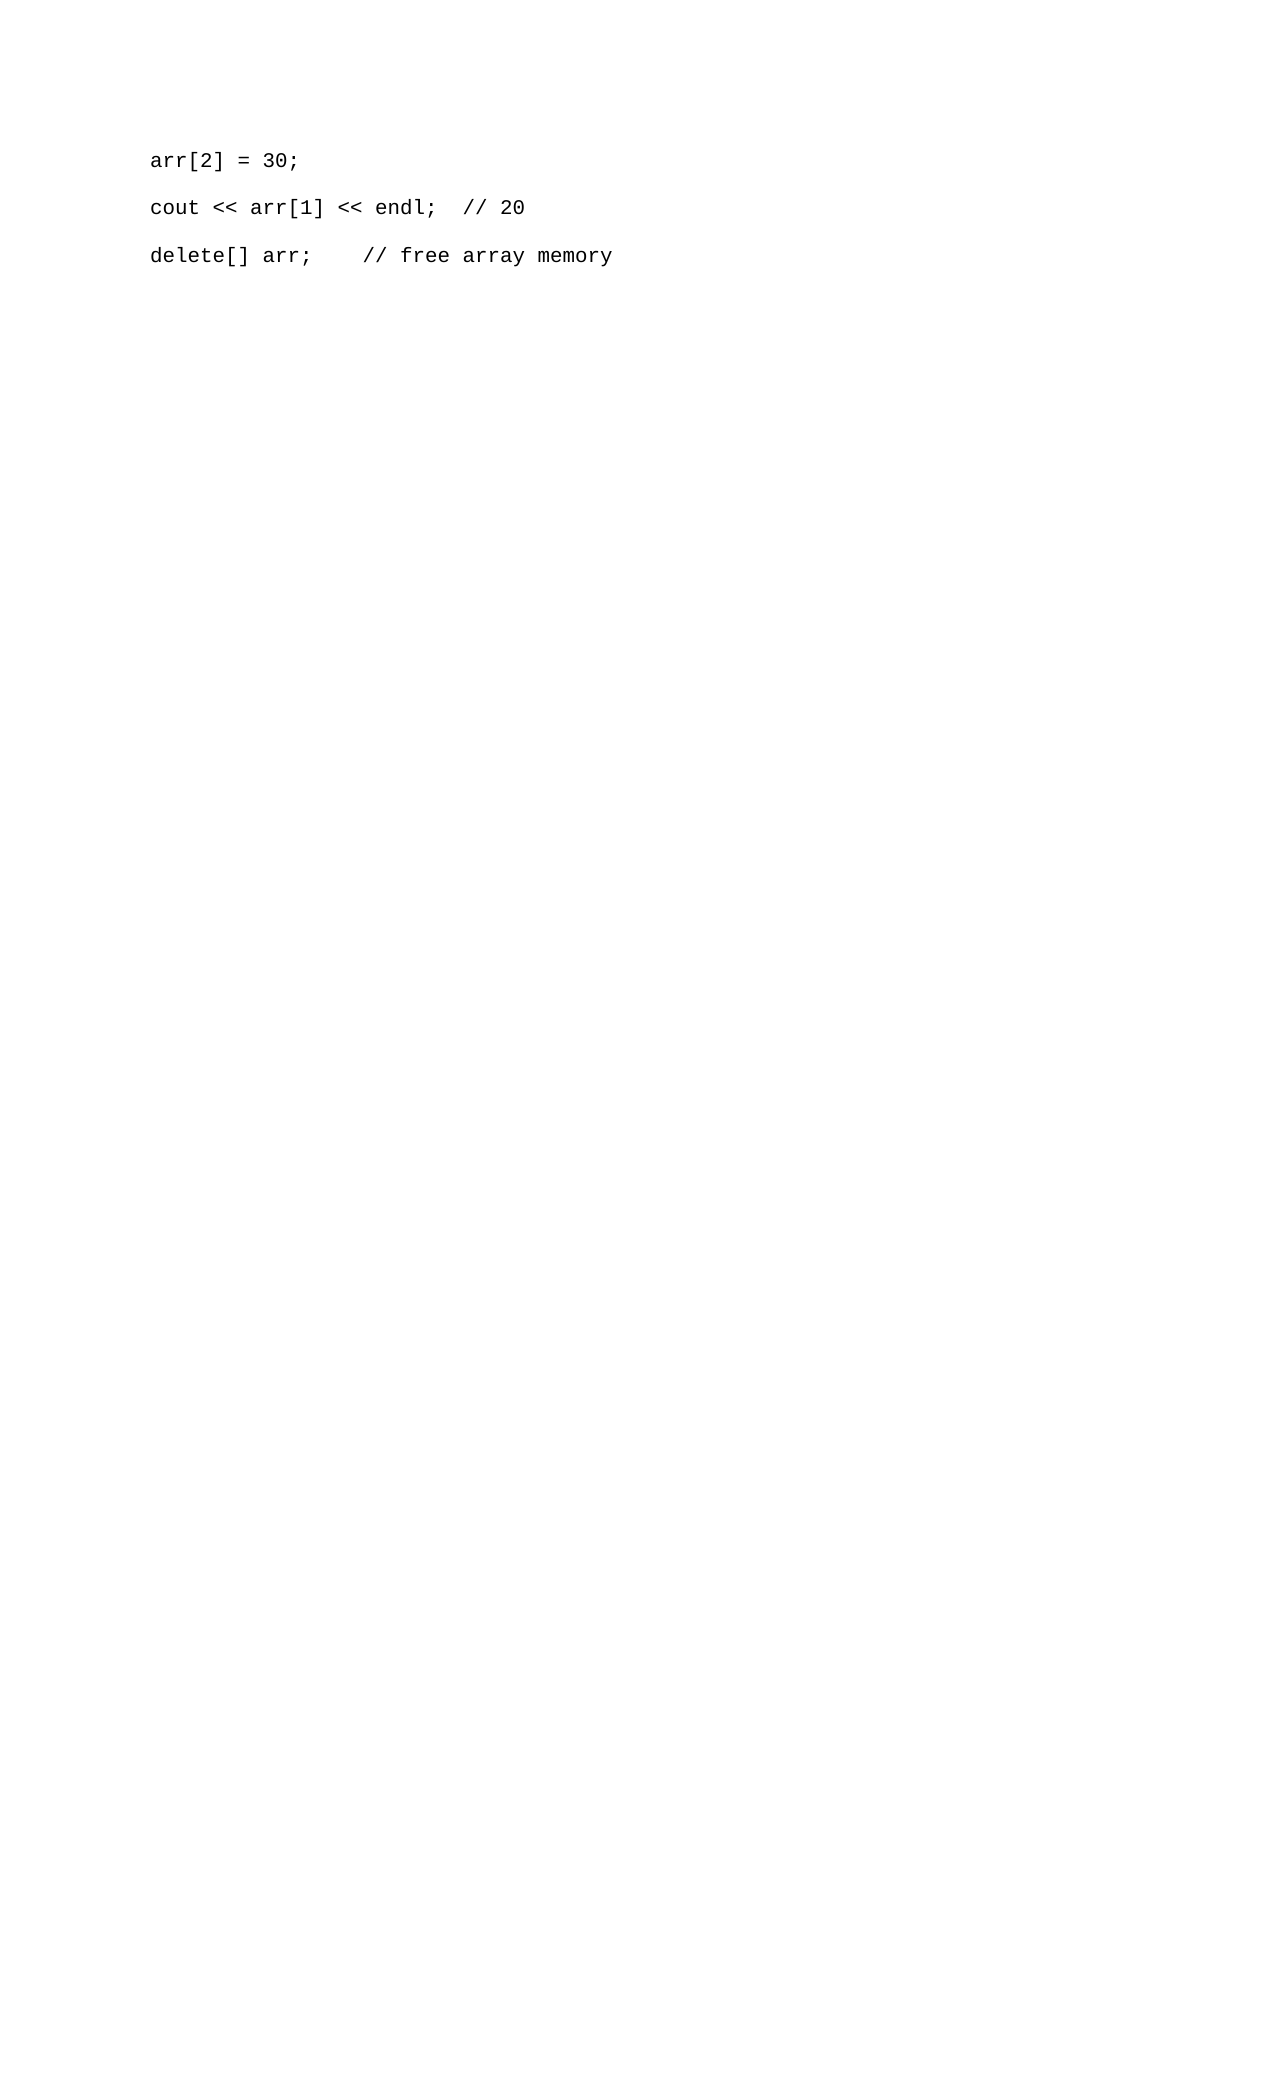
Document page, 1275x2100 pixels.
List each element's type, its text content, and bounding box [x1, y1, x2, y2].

text arr[2] = 30; [150, 150, 1125, 174]
text cout << arr[1] << endl; // 20 [150, 197, 1125, 221]
text delete[] arr; // free array memory [150, 244, 1125, 268]
